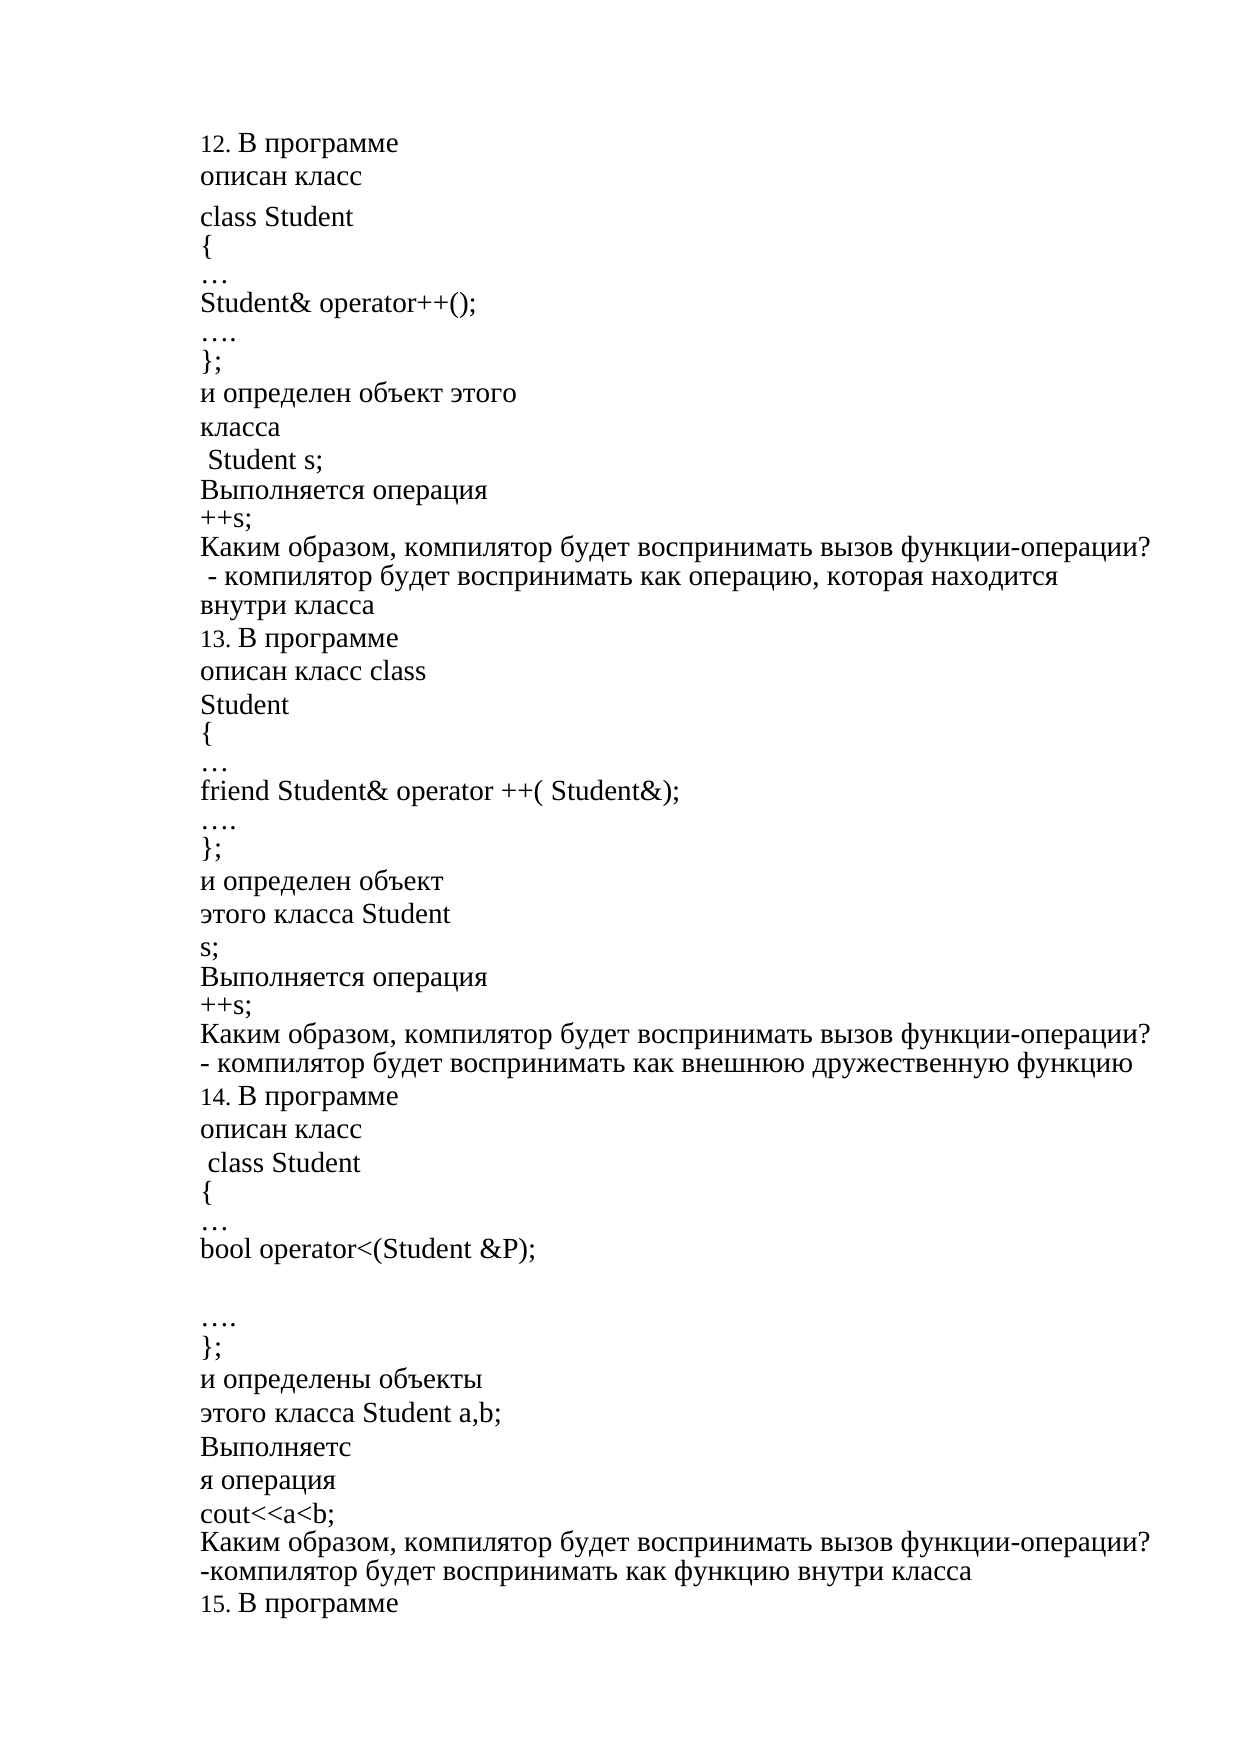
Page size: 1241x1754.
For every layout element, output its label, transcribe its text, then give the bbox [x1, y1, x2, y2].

list В программе описан класс [200, 1078, 433, 1145]
text ++s; [200, 992, 1152, 1020]
text … [200, 261, 1152, 289]
text класса [200, 410, 523, 442]
text … [200, 749, 1152, 777]
text Student s; [200, 443, 523, 476]
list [200, 1586, 433, 1619]
text ++s; [200, 505, 1152, 533]
text …. [200, 1299, 1152, 1333]
text Каким образом, компилятор будет воспринимать вызов функции-операции? [200, 1529, 1152, 1558]
text Выполняется операция [200, 963, 1152, 992]
list class Student [200, 1145, 433, 1179]
list В программе описан класс [200, 125, 433, 192]
text Student& operator++(); [200, 289, 1152, 318]
list В программе описан класс class Student [200, 620, 433, 720]
text и определен объект этого [200, 376, 523, 409]
text { [200, 232, 1152, 261]
text … [200, 1207, 1152, 1236]
text }; [200, 347, 1152, 376]
text { [200, 1179, 1152, 1207]
text Выполняется операция cout<<a<b; [200, 1429, 359, 1529]
text }; [200, 1333, 1152, 1362]
text …. [200, 318, 1152, 347]
text -компилятор будет воспринимать как функцию внутри класса [200, 1558, 1152, 1586]
text - компилятор будет воспринимать как внешнюю дружественную функцию [200, 1049, 1152, 1078]
text Каким образом, компилятор будет воспринимать вызов функции-операции? [200, 534, 1152, 562]
text friend Student& operator ++( Student&); [200, 777, 1152, 806]
list class Student [200, 199, 433, 232]
text - компилятор будет воспринимать как операцию, которая находится внутри класса [200, 562, 1152, 620]
text и определены объекты этого класса Student a,b; [200, 1362, 523, 1429]
text bool operator<(Student &P); [200, 1236, 1152, 1264]
text и определен объект этого класса Student s; [200, 864, 460, 963]
text Каким образом, компилятор будет воспринимать вызов функции-операции? [200, 1021, 1152, 1049]
text …. [200, 806, 1152, 835]
text { [200, 720, 1152, 749]
text Выполняется операция [200, 476, 1152, 505]
text }; [200, 835, 1152, 864]
